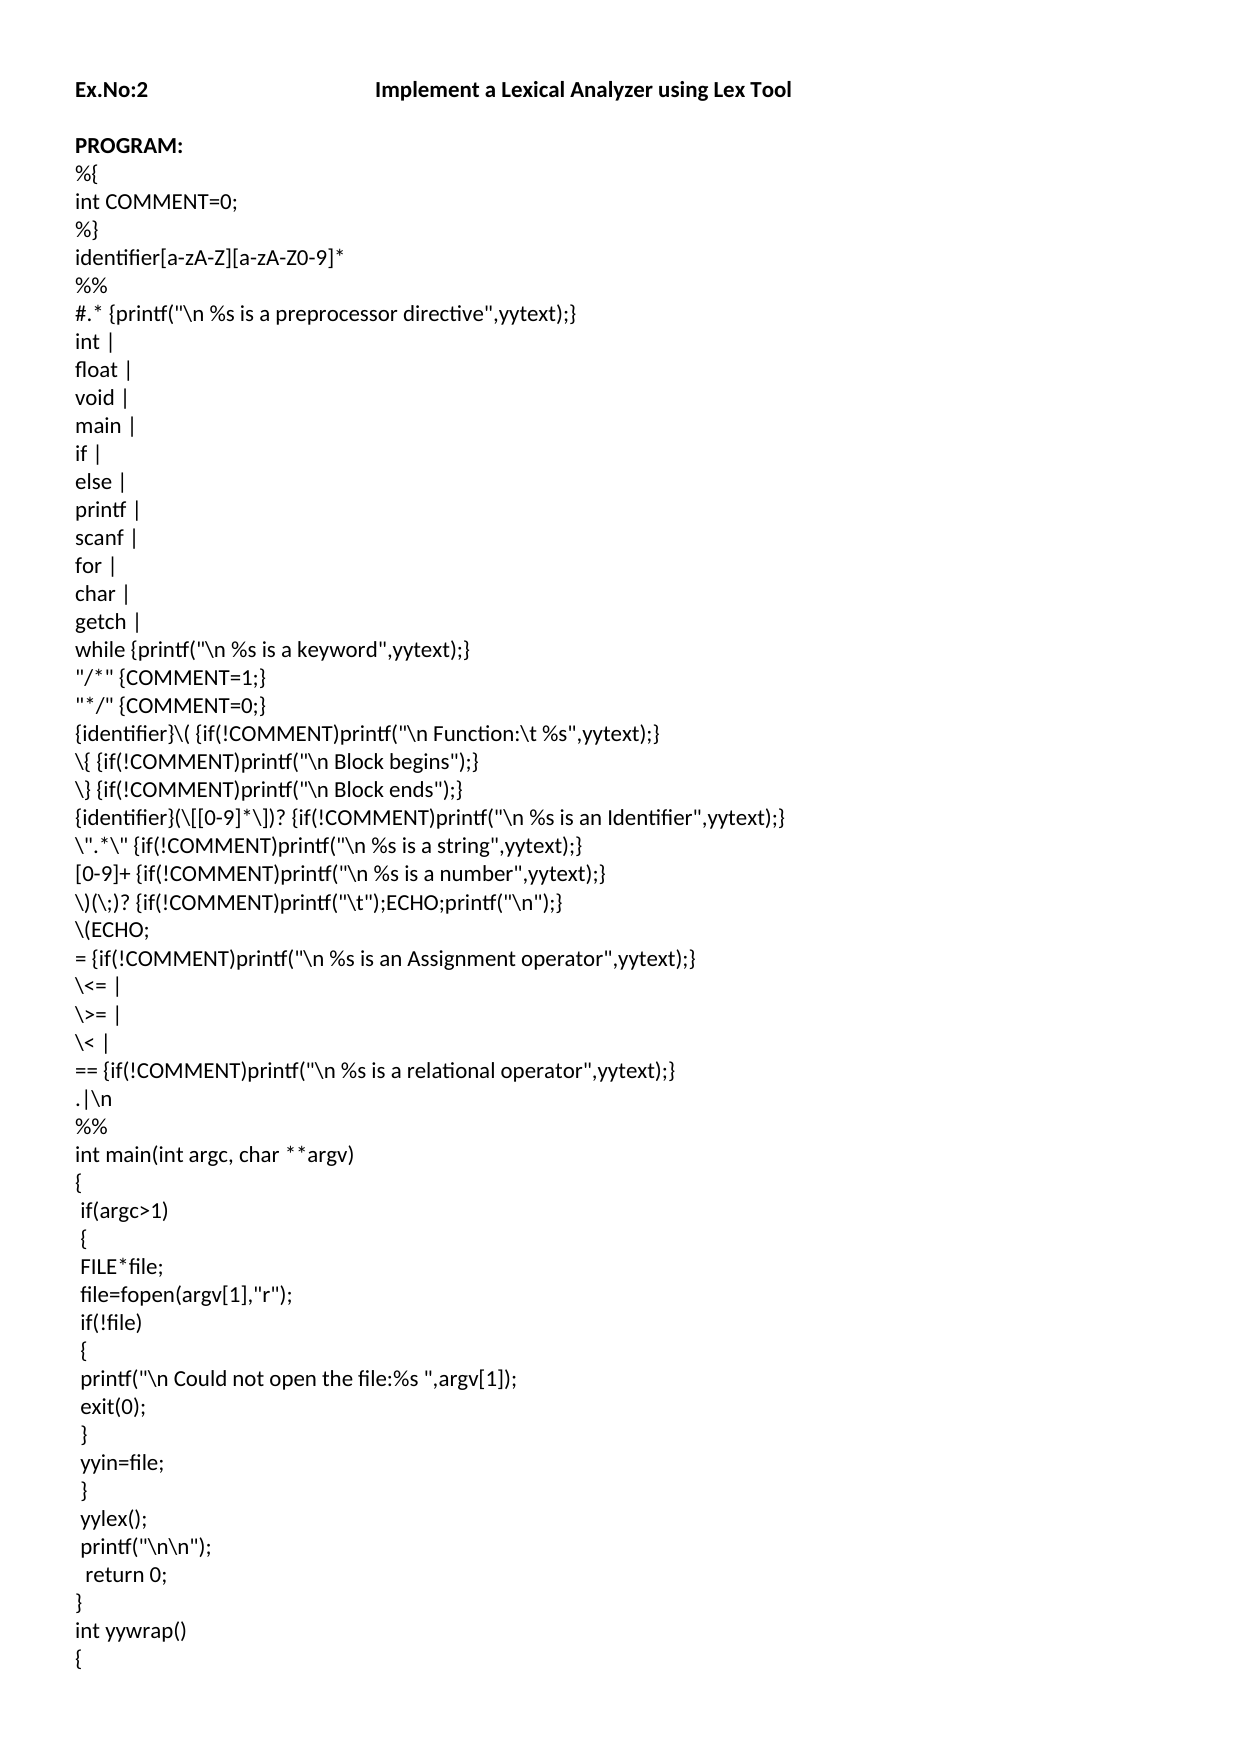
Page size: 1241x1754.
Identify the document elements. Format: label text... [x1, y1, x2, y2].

text {identifier}(\[[0-9]*\])? {if(!COMMENT)printf("\n %s is an Identifier",yytext);} [75, 803, 1165, 832]
text printf("\n\n"); [75, 1532, 1165, 1560]
text FILE*file; [75, 1252, 1165, 1280]
text %% [75, 1112, 1165, 1140]
text #.* {printf("\n %s is a preprocessor directive",yytext);} [75, 299, 1165, 327]
text int main(int argc, char **argv) [75, 1140, 1165, 1168]
text void | [75, 383, 1165, 411]
text PROGRAM: [75, 131, 1165, 159]
text } [75, 1420, 1165, 1448]
text if | [75, 439, 1165, 467]
text == {if(!COMMENT)printf("\n %s is a relational operator",yytext);} [75, 1056, 1165, 1084]
text else | [75, 467, 1165, 495]
text \(ECHO; [75, 916, 1165, 944]
text { [75, 1336, 1165, 1364]
text \>= | [75, 1000, 1165, 1028]
text main | [75, 411, 1165, 439]
text {identifier}\( {if(!COMMENT)printf("\n Function:\t %s",yytext);} [75, 719, 1165, 747]
text %} [75, 215, 1165, 243]
text int | [75, 327, 1165, 355]
text \{ {if(!COMMENT)printf("\n Block begins");} [75, 747, 1165, 776]
text %% [75, 271, 1165, 299]
text int yywrap() [75, 1616, 1165, 1644]
text %{ [75, 159, 1165, 187]
text { [75, 1224, 1165, 1252]
text printf | [75, 495, 1165, 523]
text exit(0); [75, 1392, 1165, 1420]
text Ex.No:2 Implement a Lexical Analyzer using Lex Tool [75, 75, 1165, 103]
text for | [75, 551, 1165, 579]
text { [75, 1644, 1165, 1672]
text char | [75, 579, 1165, 607]
text printf("\n Could not open the file:%s ",argv[1]); [75, 1364, 1165, 1392]
text getch | [75, 607, 1165, 635]
text if(!file) [75, 1308, 1165, 1336]
text \} {if(!COMMENT)printf("\n Block ends");} [75, 776, 1165, 803]
text "/*" {COMMENT=1;} [75, 663, 1165, 691]
text float | [75, 355, 1165, 383]
text } [75, 1476, 1165, 1504]
text yylex(); [75, 1504, 1165, 1532]
text \<= | [75, 972, 1165, 1000]
text identifier[a-zA-Z][a-zA-Z0-9]* [75, 243, 1165, 271]
text .|\n [75, 1084, 1165, 1112]
text scanf | [75, 523, 1165, 551]
text yyin=file; [75, 1448, 1165, 1476]
text if(argc>1) [75, 1196, 1165, 1224]
text [0-9]+ {if(!COMMENT)printf("\n %s is a number",yytext);} [75, 859, 1165, 888]
text return 0; [75, 1560, 1165, 1588]
text { [75, 1168, 1165, 1196]
text = {if(!COMMENT)printf("\n %s is an Assignment operator",yytext);} [75, 944, 1165, 972]
text \".*\" {if(!COMMENT)printf("\n %s is a string",yytext);} [75, 832, 1165, 859]
text } [75, 1588, 1165, 1616]
text file=fopen(argv[1],"r"); [75, 1280, 1165, 1308]
text while {printf("\n %s is a keyword",yytext);} [75, 635, 1165, 663]
text "*/" {COMMENT=0;} [75, 691, 1165, 719]
text int COMMENT=0; [75, 187, 1165, 215]
text \< | [75, 1028, 1165, 1056]
text \)(\;)? {if(!COMMENT)printf("\t");ECHO;printf("\n");} [75, 888, 1165, 916]
